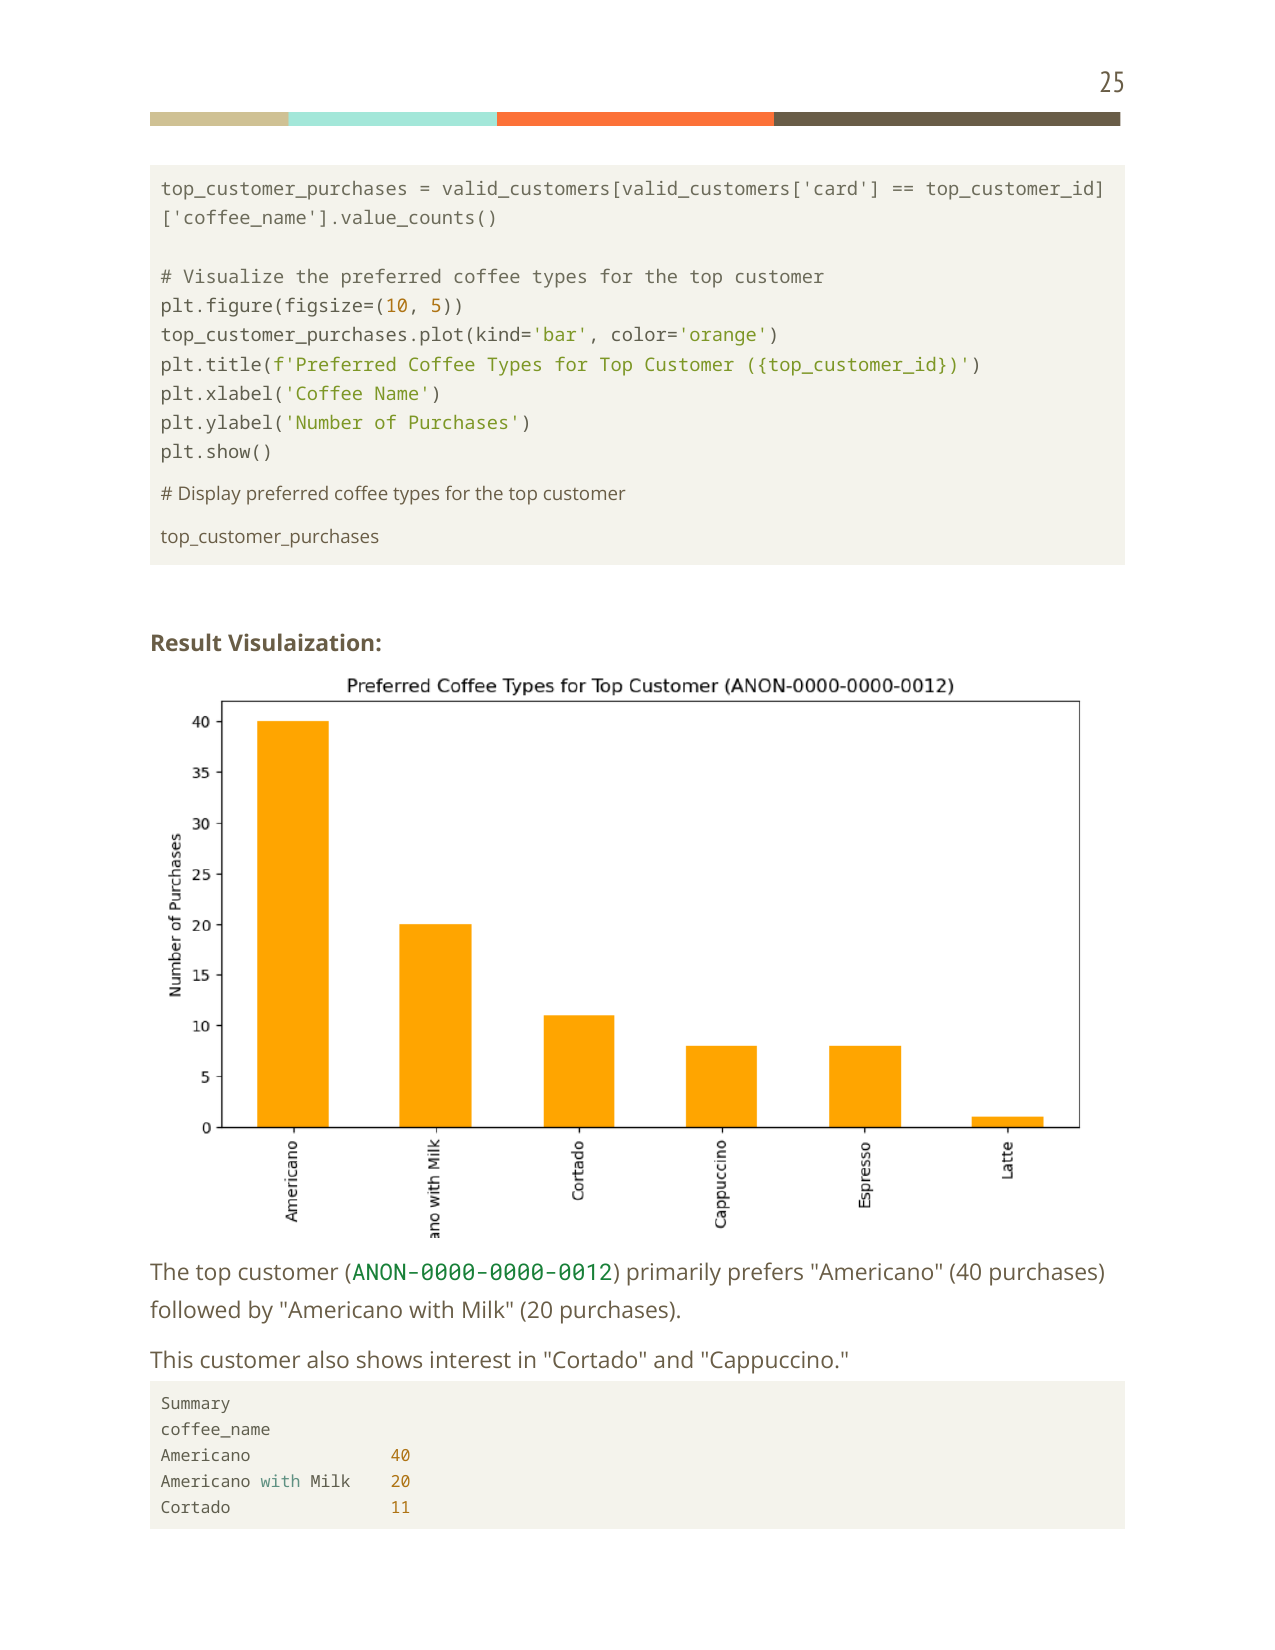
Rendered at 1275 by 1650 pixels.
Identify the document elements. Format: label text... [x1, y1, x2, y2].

text This customer also shows interest in "Cortado" and "Cappuccino." [150, 1344, 1125, 1375]
picture [150, 112, 1121, 126]
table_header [150, 1381, 1125, 1529]
picture [150, 677, 1125, 1238]
text The top customer (ANON-0000-0000-0012) primarily prefers "Americano" (40 purchases) followed by "Americano with Milk" (20 purchases). [150, 1256, 1125, 1325]
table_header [150, 165, 1125, 565]
text Result Visulaization: [150, 627, 1125, 658]
